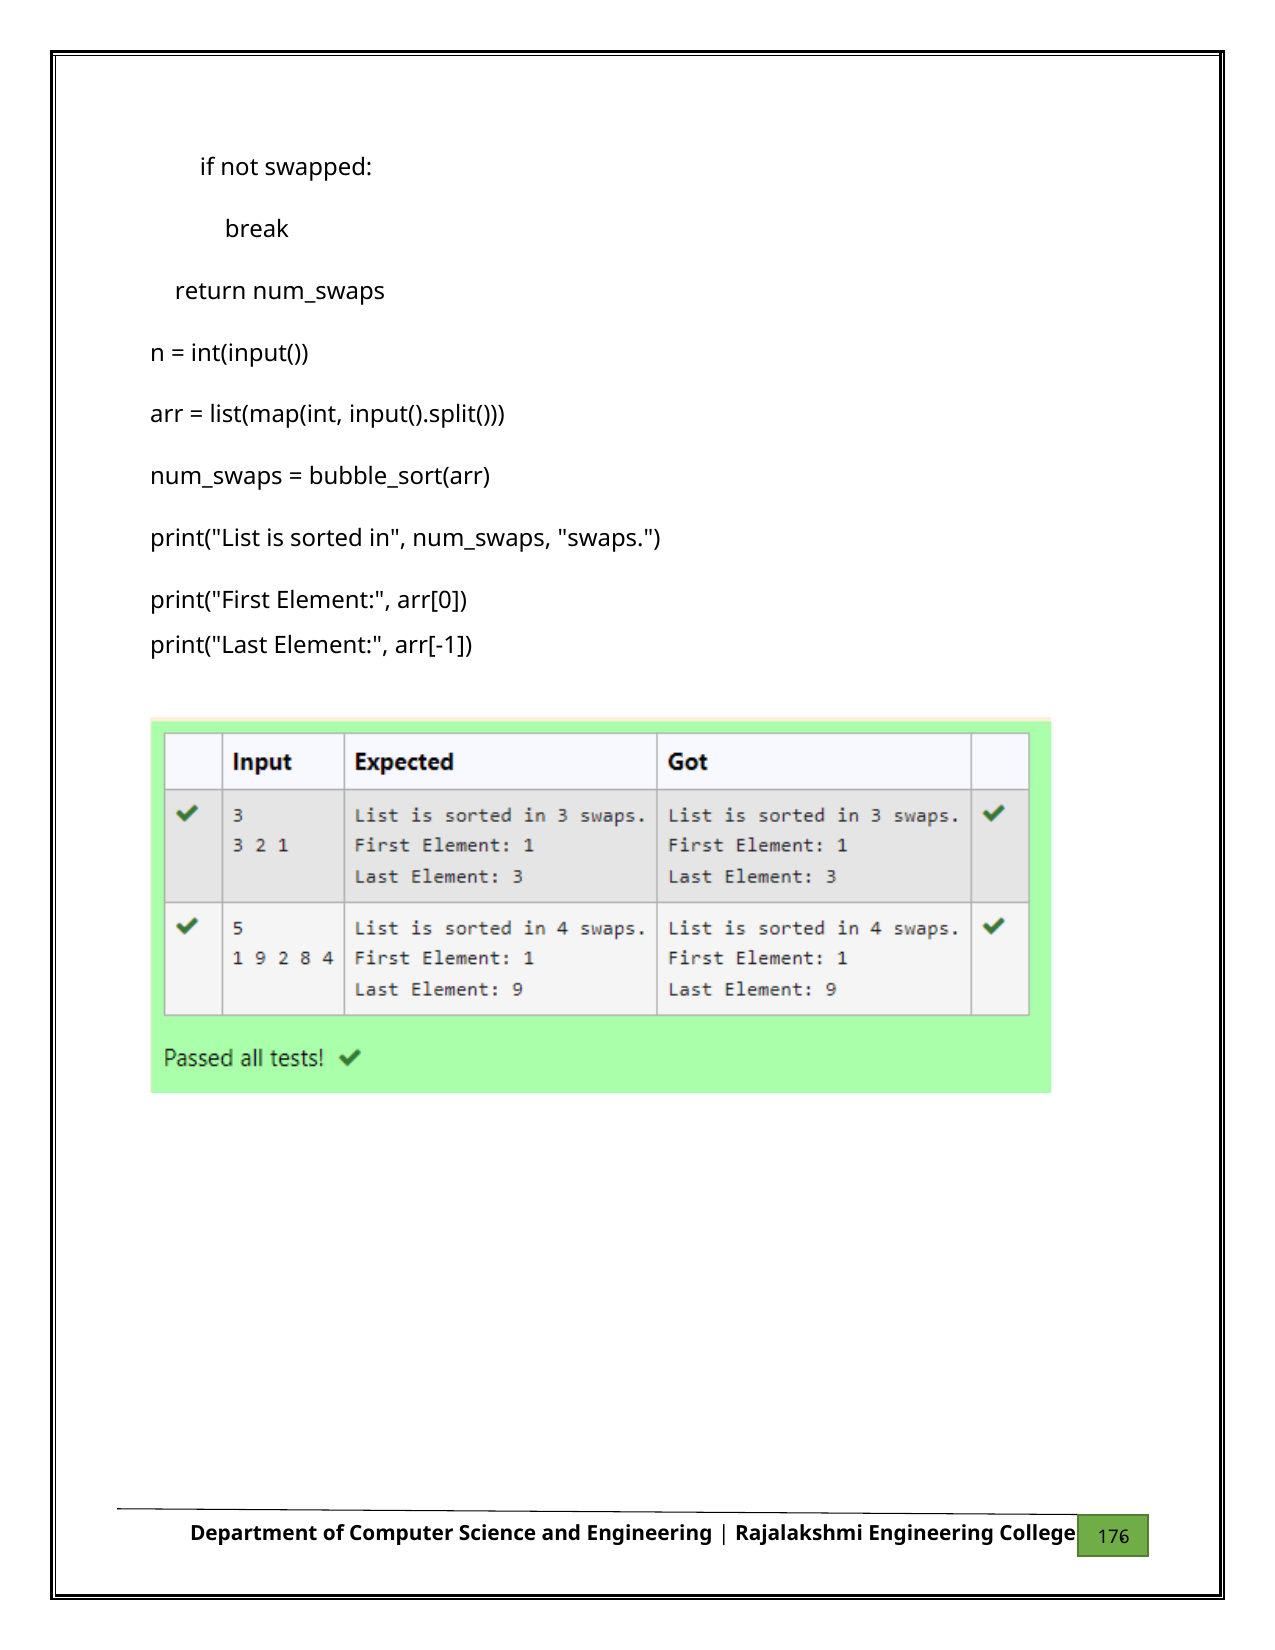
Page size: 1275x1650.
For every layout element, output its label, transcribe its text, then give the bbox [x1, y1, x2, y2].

picture [150, 717, 1052, 1093]
text print("First Element:", arr[0]) [150, 582, 1125, 615]
text num_swaps = bubble_sort(arr) [150, 459, 1125, 491]
text return num_swaps [150, 273, 1125, 306]
text print("Last Element:", arr[-1]) [150, 627, 1125, 660]
text n = int(input()) [150, 335, 1125, 368]
text print("List is sorted in", num_swaps, "swaps.") [150, 521, 1125, 553]
text arr = list(map(int, input().split())) [150, 397, 1125, 430]
text break [150, 212, 1125, 244]
text if not swapped: [150, 150, 1125, 183]
